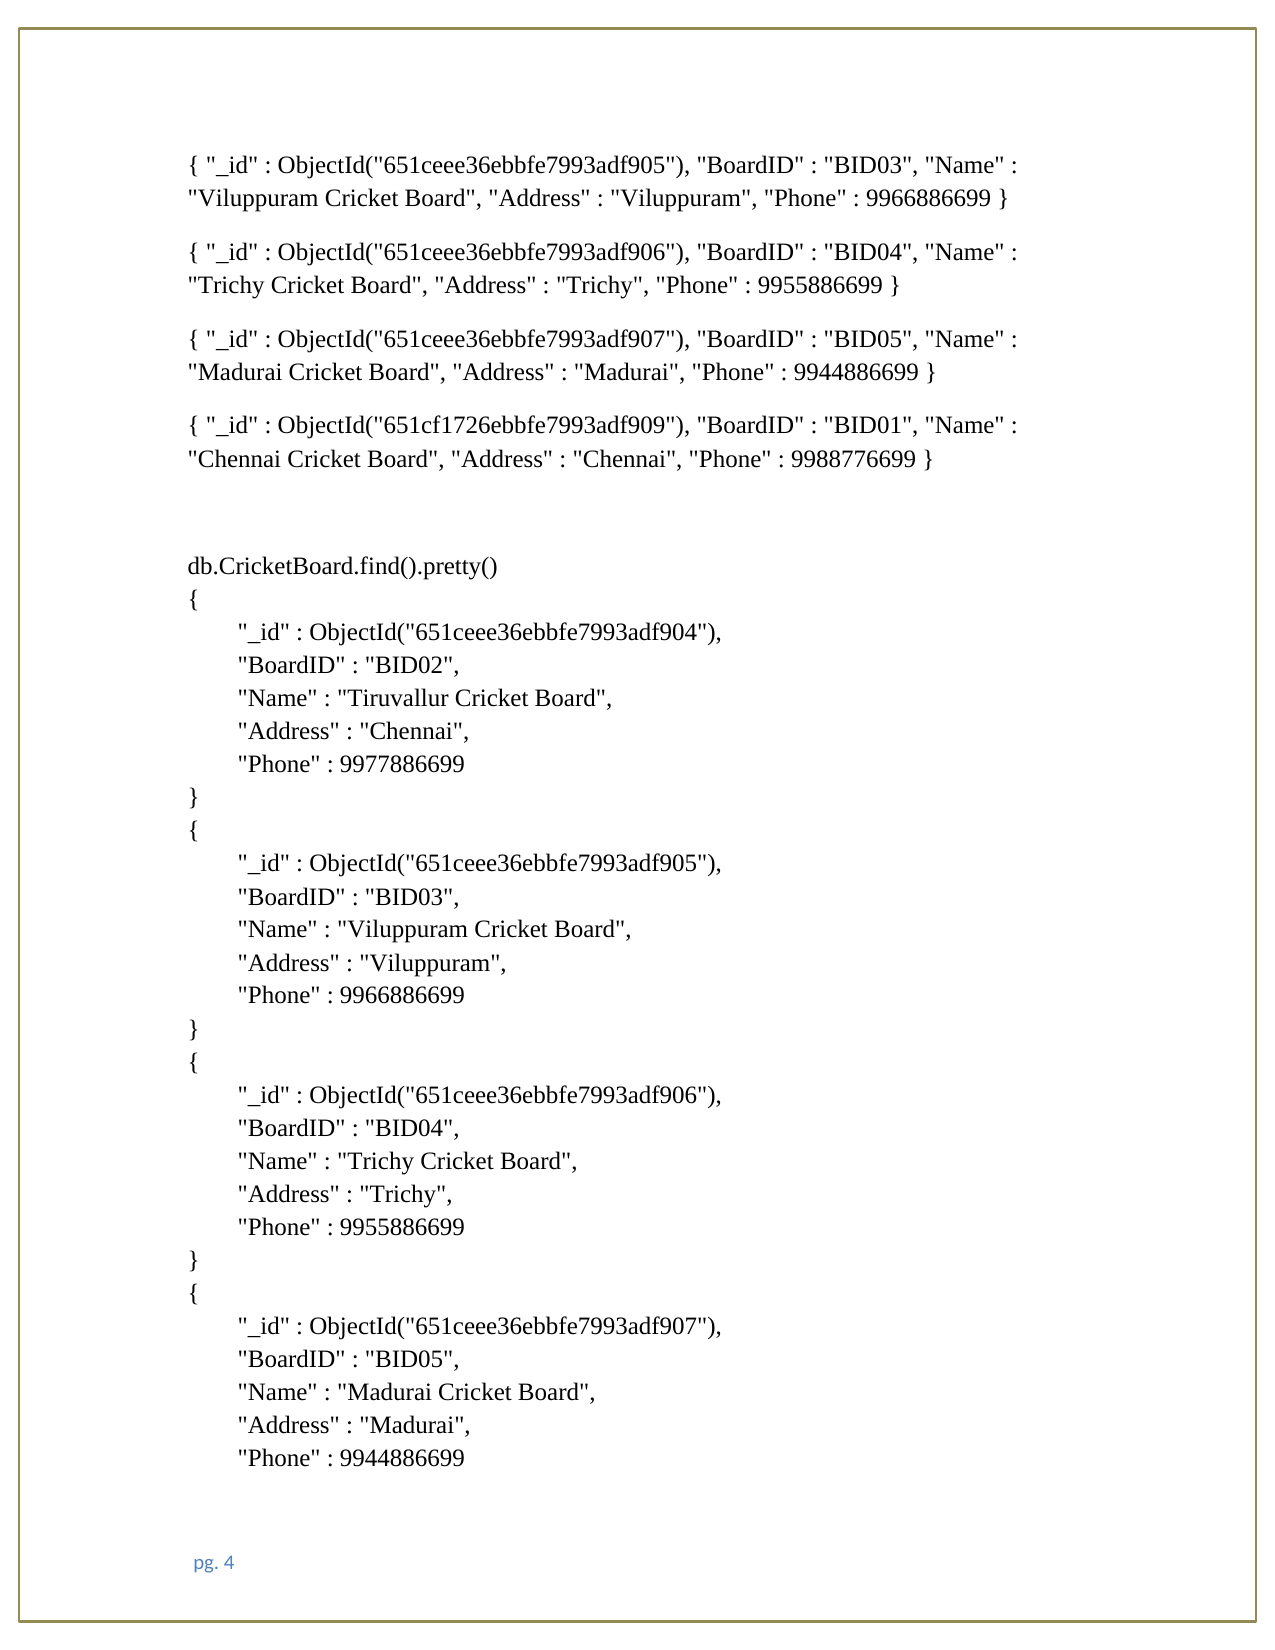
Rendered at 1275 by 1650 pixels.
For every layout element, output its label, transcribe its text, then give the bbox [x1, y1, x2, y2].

text "Address" : "Trichy", [187, 1179, 1087, 1207]
text "_id" : ObjectId("651ceee36ebbfe7993adf906"), [187, 1080, 1087, 1108]
text { [187, 584, 1087, 613]
text "_id" : ObjectId("651ceee36ebbfe7993adf907"), [187, 1311, 1087, 1339]
text "Name" : "Tiruvallur Cricket Board", [187, 683, 1087, 712]
text "Address" : "Chennai", [187, 716, 1087, 745]
text { [187, 1047, 1087, 1075]
text { "_id" : ObjectId("651cf1726ebbfe7993adf909"), "BoardID" : "BID01", "Name" : "Chennai Cricket Board", "Address" : "Chennai", "Phone" : 9988776699 } [187, 411, 1087, 472]
text } [187, 1245, 1087, 1273]
text "Address" : "Madurai", [187, 1410, 1087, 1439]
text { "_id" : ObjectId("651ceee36ebbfe7993adf905"), "BoardID" : "BID03", "Name" : "Viluppuram Cricket Board", "Address" : "Viluppuram", "Phone" : 9966886699 } [187, 150, 1087, 212]
text "Name" : "Viluppuram Cricket Board", [187, 914, 1087, 943]
text "Phone" : 9955886699 [187, 1212, 1087, 1241]
text "Phone" : 9944886699 [187, 1443, 1087, 1472]
text "Address" : "Viluppuram", [187, 948, 1087, 976]
text "BoardID" : "BID03", [187, 882, 1087, 910]
text "BoardID" : "BID05", [187, 1344, 1087, 1373]
text { "_id" : ObjectId("651ceee36ebbfe7993adf906"), "BoardID" : "BID04", "Name" : "Trichy Cricket Board", "Address" : "Trichy", "Phone" : 9955886699 } [187, 237, 1087, 299]
text } [187, 782, 1087, 811]
text { [187, 1278, 1087, 1307]
text "Name" : "Trichy Cricket Board", [187, 1146, 1087, 1174]
text "Phone" : 9966886699 [187, 981, 1087, 1009]
text } [187, 1014, 1087, 1042]
text "_id" : ObjectId("651ceee36ebbfe7993adf904"), [187, 617, 1087, 646]
text "BoardID" : "BID04", [187, 1113, 1087, 1141]
text { [187, 816, 1087, 844]
text db.CricketBoard.find().pretty() [187, 551, 1087, 580]
text "Phone" : 9977886699 [187, 749, 1087, 778]
text "_id" : ObjectId("651ceee36ebbfe7993adf905"), [187, 848, 1087, 877]
text "Name" : "Madurai Cricket Board", [187, 1377, 1087, 1406]
text "BoardID" : "BID02", [187, 650, 1087, 679]
text { "_id" : ObjectId("651ceee36ebbfe7993adf907"), "BoardID" : "BID05", "Name" : "Madurai Cricket Board", "Address" : "Madurai", "Phone" : 9944886699 } [187, 324, 1087, 386]
